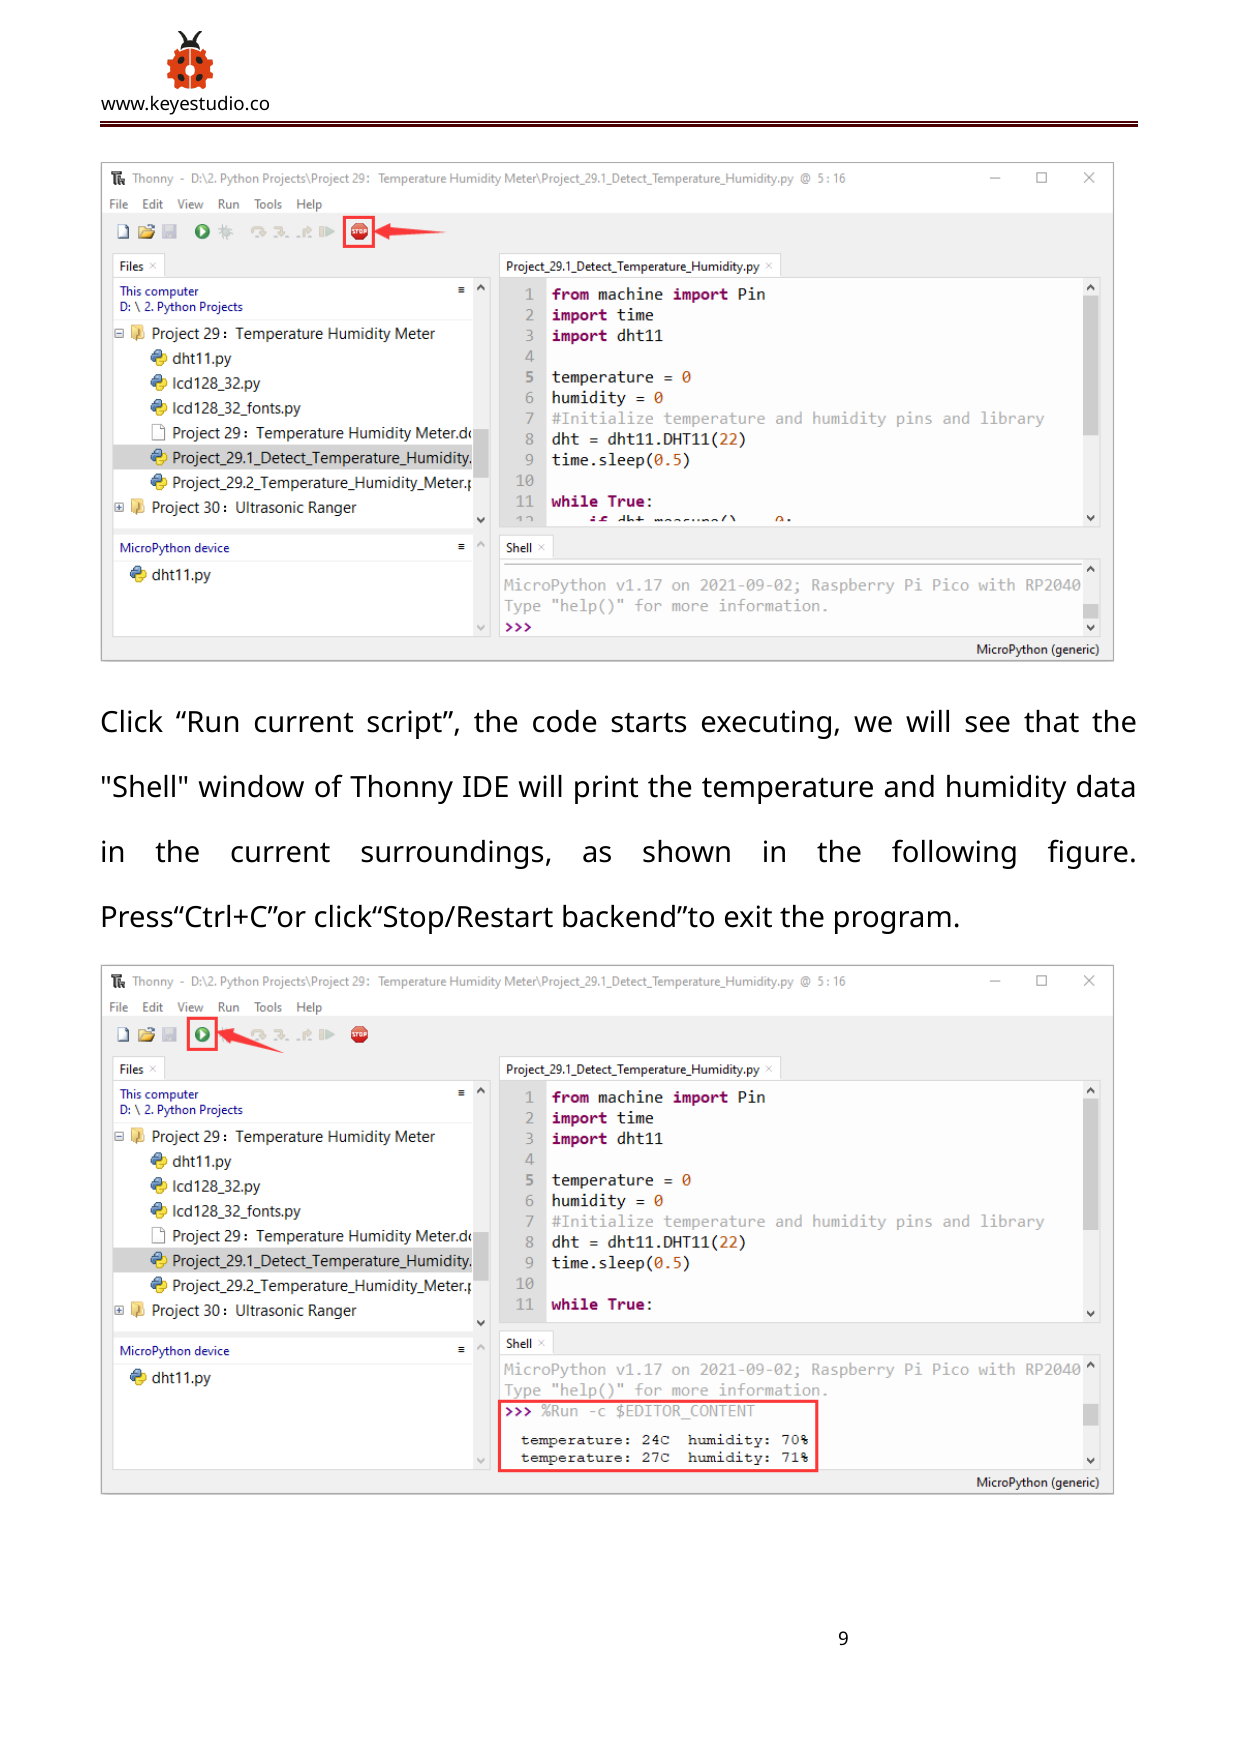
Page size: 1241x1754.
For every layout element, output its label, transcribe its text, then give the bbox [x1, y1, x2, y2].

picture [155, 31, 231, 93]
list Click “Run current script”, the code starts executing, we will see that the "Shell" window of Thonny IDE will print the temperature and humidity data in the current surroundings, as shown in the following figure. Press“Ctrl+C”or click“Stop/Restart backend”to exit the program. [100, 689, 1138, 949]
picture [100, 964, 1115, 1495]
picture [100, 162, 1115, 662]
